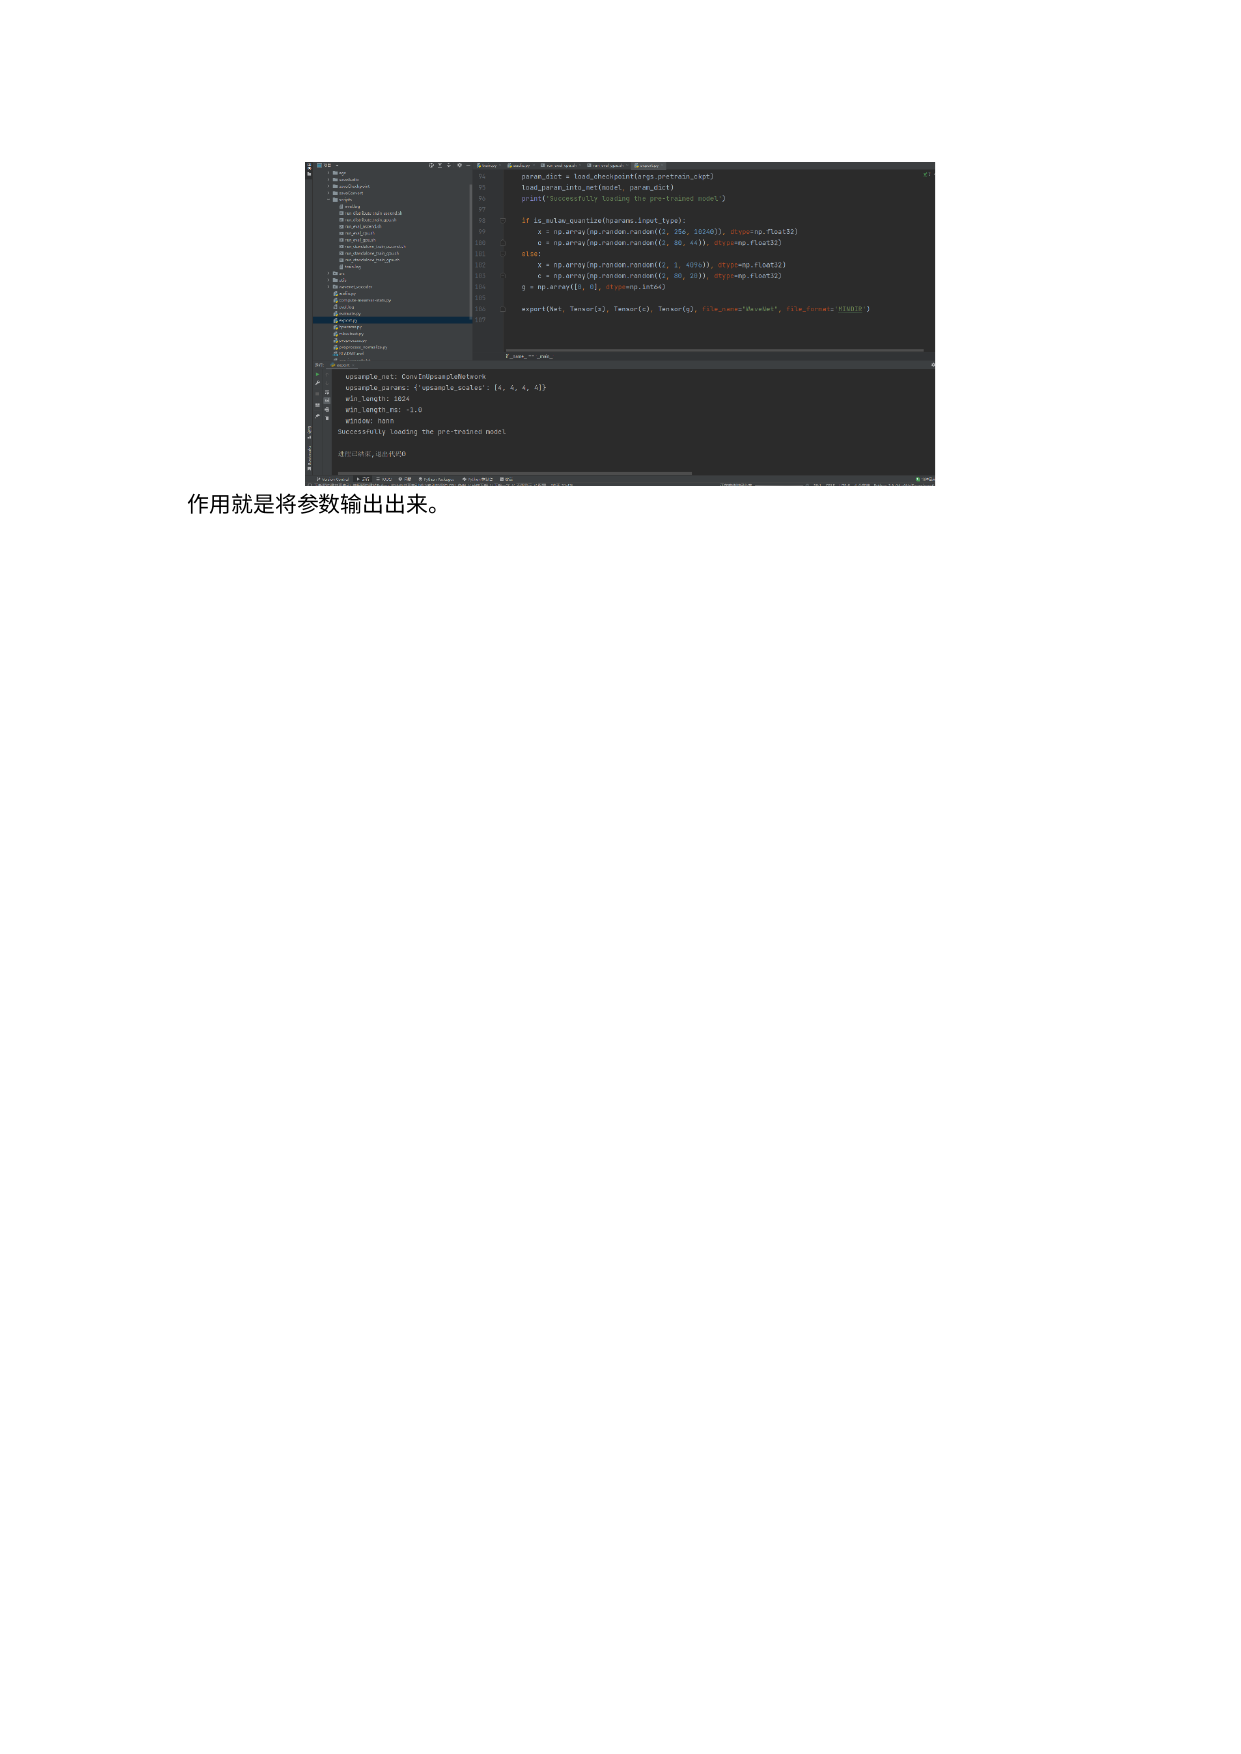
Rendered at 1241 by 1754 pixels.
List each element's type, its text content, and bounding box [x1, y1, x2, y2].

picture [305, 162, 936, 486]
text 作用就是将参数输出出来。 [187, 487, 1053, 519]
